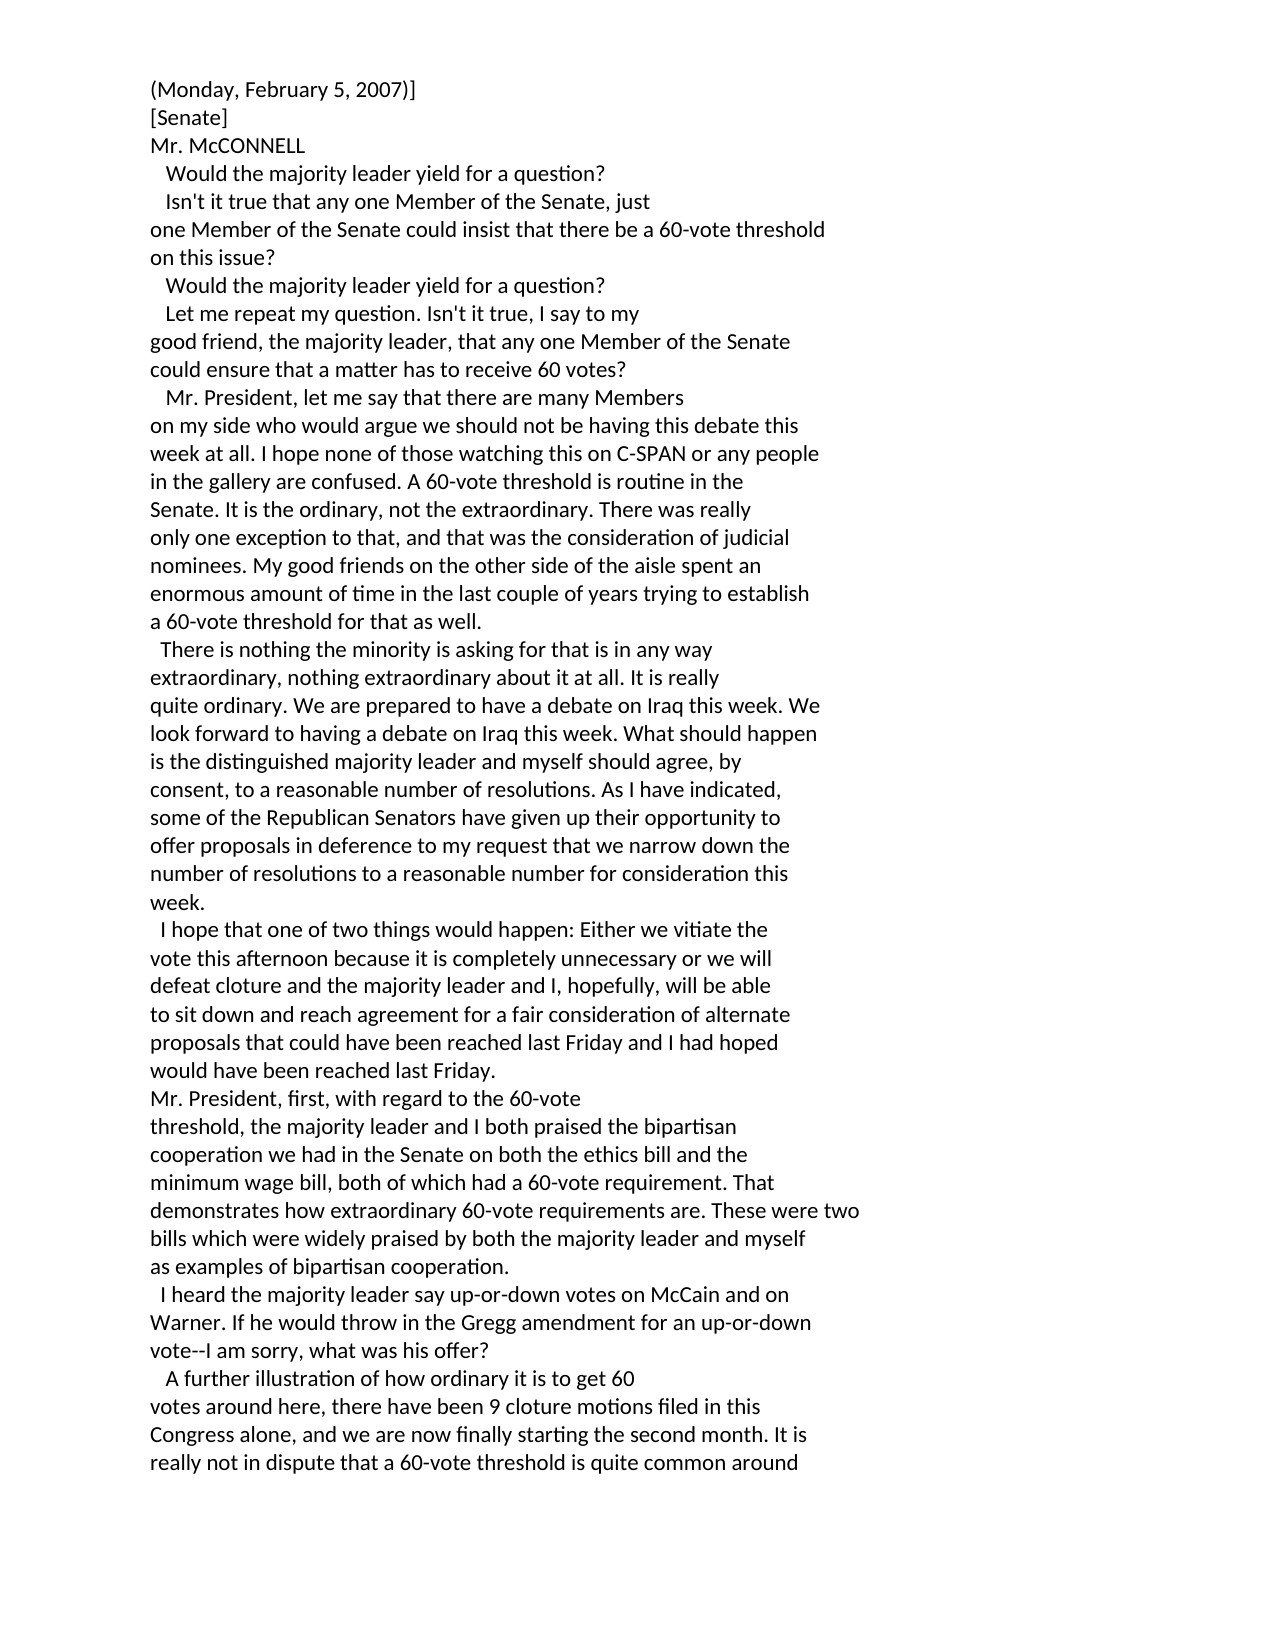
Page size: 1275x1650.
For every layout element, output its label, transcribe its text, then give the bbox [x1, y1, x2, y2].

text vote this afternoon because it is completely unnecessary or we will [150, 944, 1125, 972]
text defeat cloture and the majority leader and I, hopefully, will be able [150, 972, 1125, 1000]
text quite ordinary. We are prepared to have a debate on Iraq this week. We [150, 691, 1125, 719]
text only one exception to that, and that was the consideration of judicial [150, 523, 1125, 551]
text to sit down and reach agreement for a fair consideration of alternate [150, 1000, 1125, 1028]
text Mr. President, let me say that there are many Members [150, 383, 1125, 411]
text extraordinary, nothing extraordinary about it at all. It is really [150, 663, 1125, 691]
text I heard the majority leader say up-or-down votes on McCain and on [150, 1280, 1125, 1308]
text nominees. My good friends on the other side of the aisle spent an [150, 551, 1125, 579]
text really not in dispute that a 60-vote threshold is quite common around [150, 1448, 1125, 1476]
text demonstrates how extraordinary 60-vote requirements are. These were two [150, 1196, 1125, 1224]
text one Member of the Senate could insist that there be a 60-vote threshold [150, 215, 1125, 243]
text Mr. President, first, with regard to the 60-vote [150, 1084, 1125, 1112]
text Isn't it true that any one Member of the Senate, just [150, 187, 1125, 215]
text I hope that one of two things would happen: Either we vitiate the [150, 916, 1125, 944]
text Would the majority leader yield for a question? [150, 271, 1125, 299]
text is the distinguished majority leader and myself should agree, by [150, 747, 1125, 776]
text Would the majority leader yield for a question? [150, 159, 1125, 187]
text Let me repeat my question. Isn't it true, I say to my [150, 299, 1125, 327]
text number of resolutions to a reasonable number for consideration this [150, 859, 1125, 888]
text There is nothing the minority is asking for that is in any way [150, 635, 1125, 663]
text vote--I am sorry, what was his offer? [150, 1336, 1125, 1364]
text could ensure that a matter has to receive 60 votes? [150, 355, 1125, 383]
text week. [150, 888, 1125, 916]
text Warner. If he would throw in the Gregg amendment for an up-or-down [150, 1308, 1125, 1336]
text proposals that could have been reached last Friday and I had hoped [150, 1028, 1125, 1056]
text good friend, the majority leader, that any one Member of the Senate [150, 327, 1125, 355]
text on this issue? [150, 243, 1125, 271]
text A further illustration of how ordinary it is to get 60 [150, 1364, 1125, 1392]
text enormous amount of time in the last couple of years trying to establish [150, 579, 1125, 607]
text on my side who would argue we should not be having this debate this [150, 411, 1125, 439]
text week at all. I hope none of those watching this on C-SPAN or any people [150, 439, 1125, 467]
text in the gallery are confused. A 60-vote threshold is routine in the [150, 467, 1125, 495]
text Senate. It is the ordinary, not the extraordinary. There was really [150, 495, 1125, 523]
text look forward to having a debate on Iraq this week. What should happen [150, 719, 1125, 747]
text votes around here, there have been 9 cloture motions filed in this [150, 1392, 1125, 1420]
text threshold, the majority leader and I both praised the bipartisan [150, 1112, 1125, 1140]
text offer proposals in deference to my request that we narrow down the [150, 832, 1125, 859]
text some of the Republican Senators have given up their opportunity to [150, 803, 1125, 832]
text bills which were widely praised by both the majority leader and myself [150, 1224, 1125, 1252]
text as examples of bipartisan cooperation. [150, 1252, 1125, 1280]
text consent, to a reasonable number of resolutions. As I have indicated, [150, 776, 1125, 803]
text a 60-vote threshold for that as well. [150, 607, 1125, 635]
text minimum wage bill, both of which had a 60-vote requirement. That [150, 1168, 1125, 1196]
text would have been reached last Friday. [150, 1056, 1125, 1084]
text cooperation we had in the Senate on both the ethics bill and the [150, 1140, 1125, 1168]
text Congress alone, and we are now finally starting the second month. It is [150, 1420, 1125, 1448]
